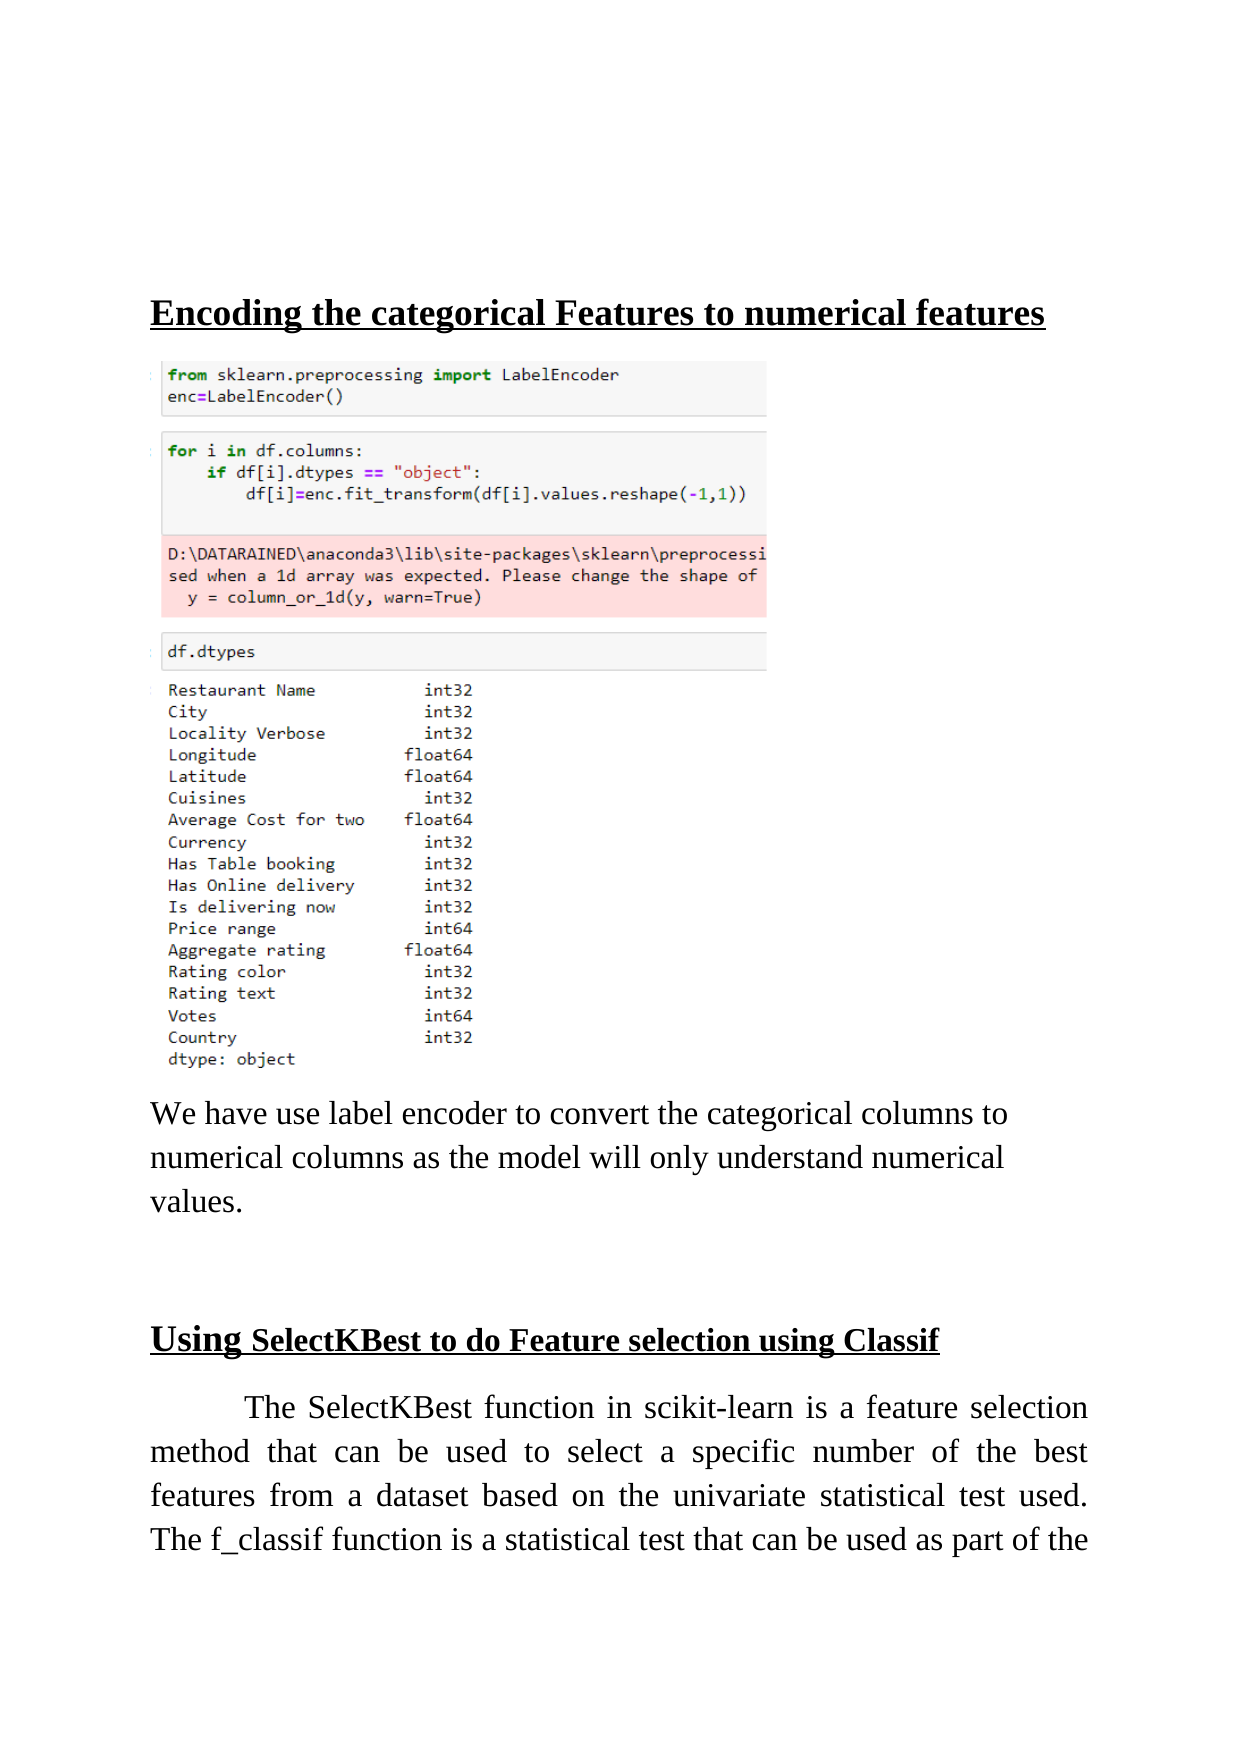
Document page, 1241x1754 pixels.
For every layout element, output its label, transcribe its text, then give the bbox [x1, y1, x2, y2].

text Encoding the categorical Features to numerical features [150, 291, 1090, 334]
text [150, 1387, 1090, 1557]
picture [150, 361, 767, 1068]
text Using SelectKBest to do Feature selection using Classif [150, 1316, 1090, 1359]
text We have use label encoder to convert the categorical columns to numerical columns as the model will only understand numerical values. [150, 1093, 1090, 1219]
